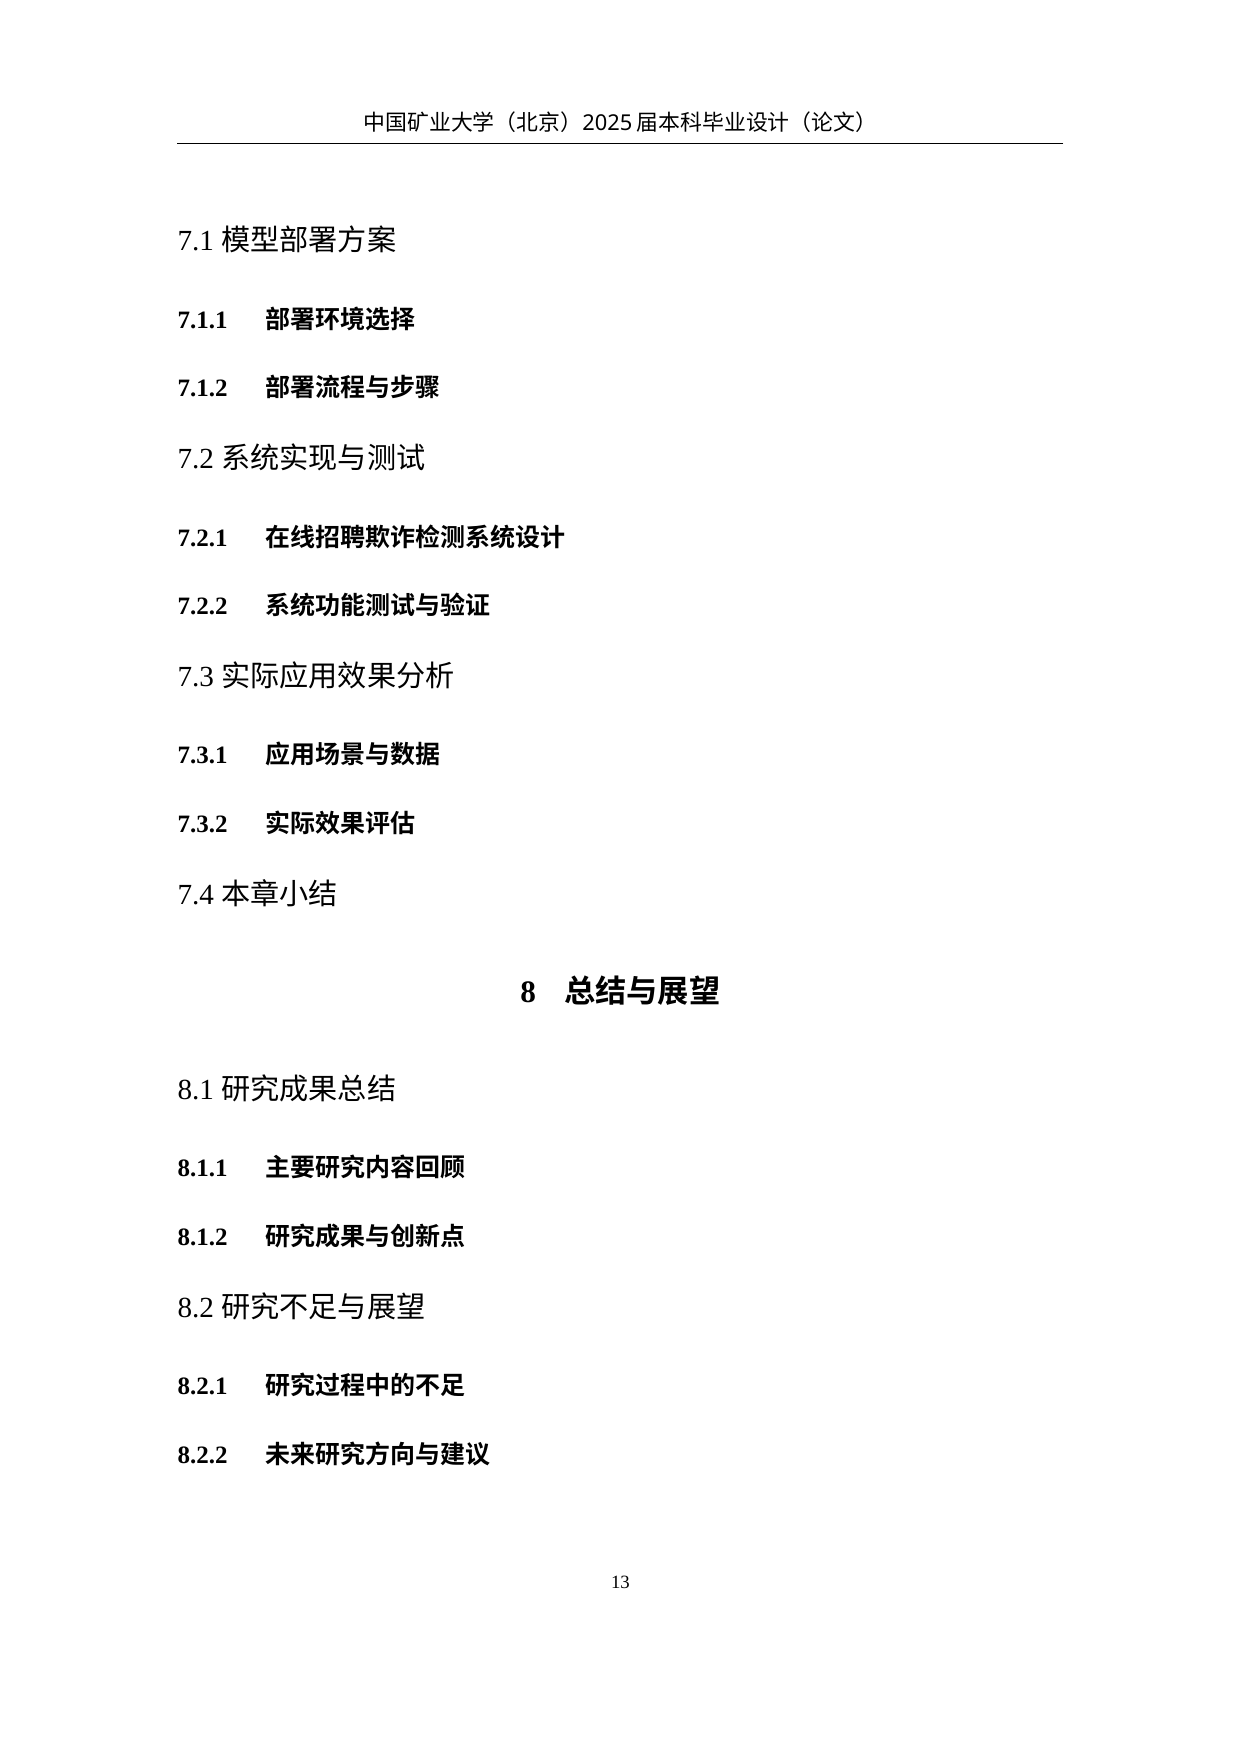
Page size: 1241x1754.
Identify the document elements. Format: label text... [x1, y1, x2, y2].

text 未来研究方向与建议 [177, 1421, 1063, 1473]
text 应用场景与数据 [177, 722, 1063, 774]
text 实际效果评估 [177, 791, 1063, 843]
text 研究成果与创新点 [177, 1203, 1063, 1256]
text 研究过程中的不足 [177, 1353, 1063, 1405]
text 实际应用效果分析 [177, 641, 1063, 706]
text 系统功能测试与验证 [177, 573, 1063, 625]
subtitle 总结与展望 [177, 956, 1063, 1021]
text 在线招聘欺诈检测系统设计 [177, 504, 1063, 556]
text 本章小结 [177, 859, 1063, 924]
text 部署流程与步骤 [177, 355, 1063, 407]
text 研究成果总结 [177, 1054, 1063, 1119]
text 系统实现与测试 [177, 423, 1063, 488]
text 模型部署方案 [177, 205, 1063, 270]
text 部署环境选择 [177, 286, 1063, 338]
text 研究不足与展望 [177, 1272, 1063, 1337]
text 主要研究内容回顾 [177, 1135, 1063, 1187]
